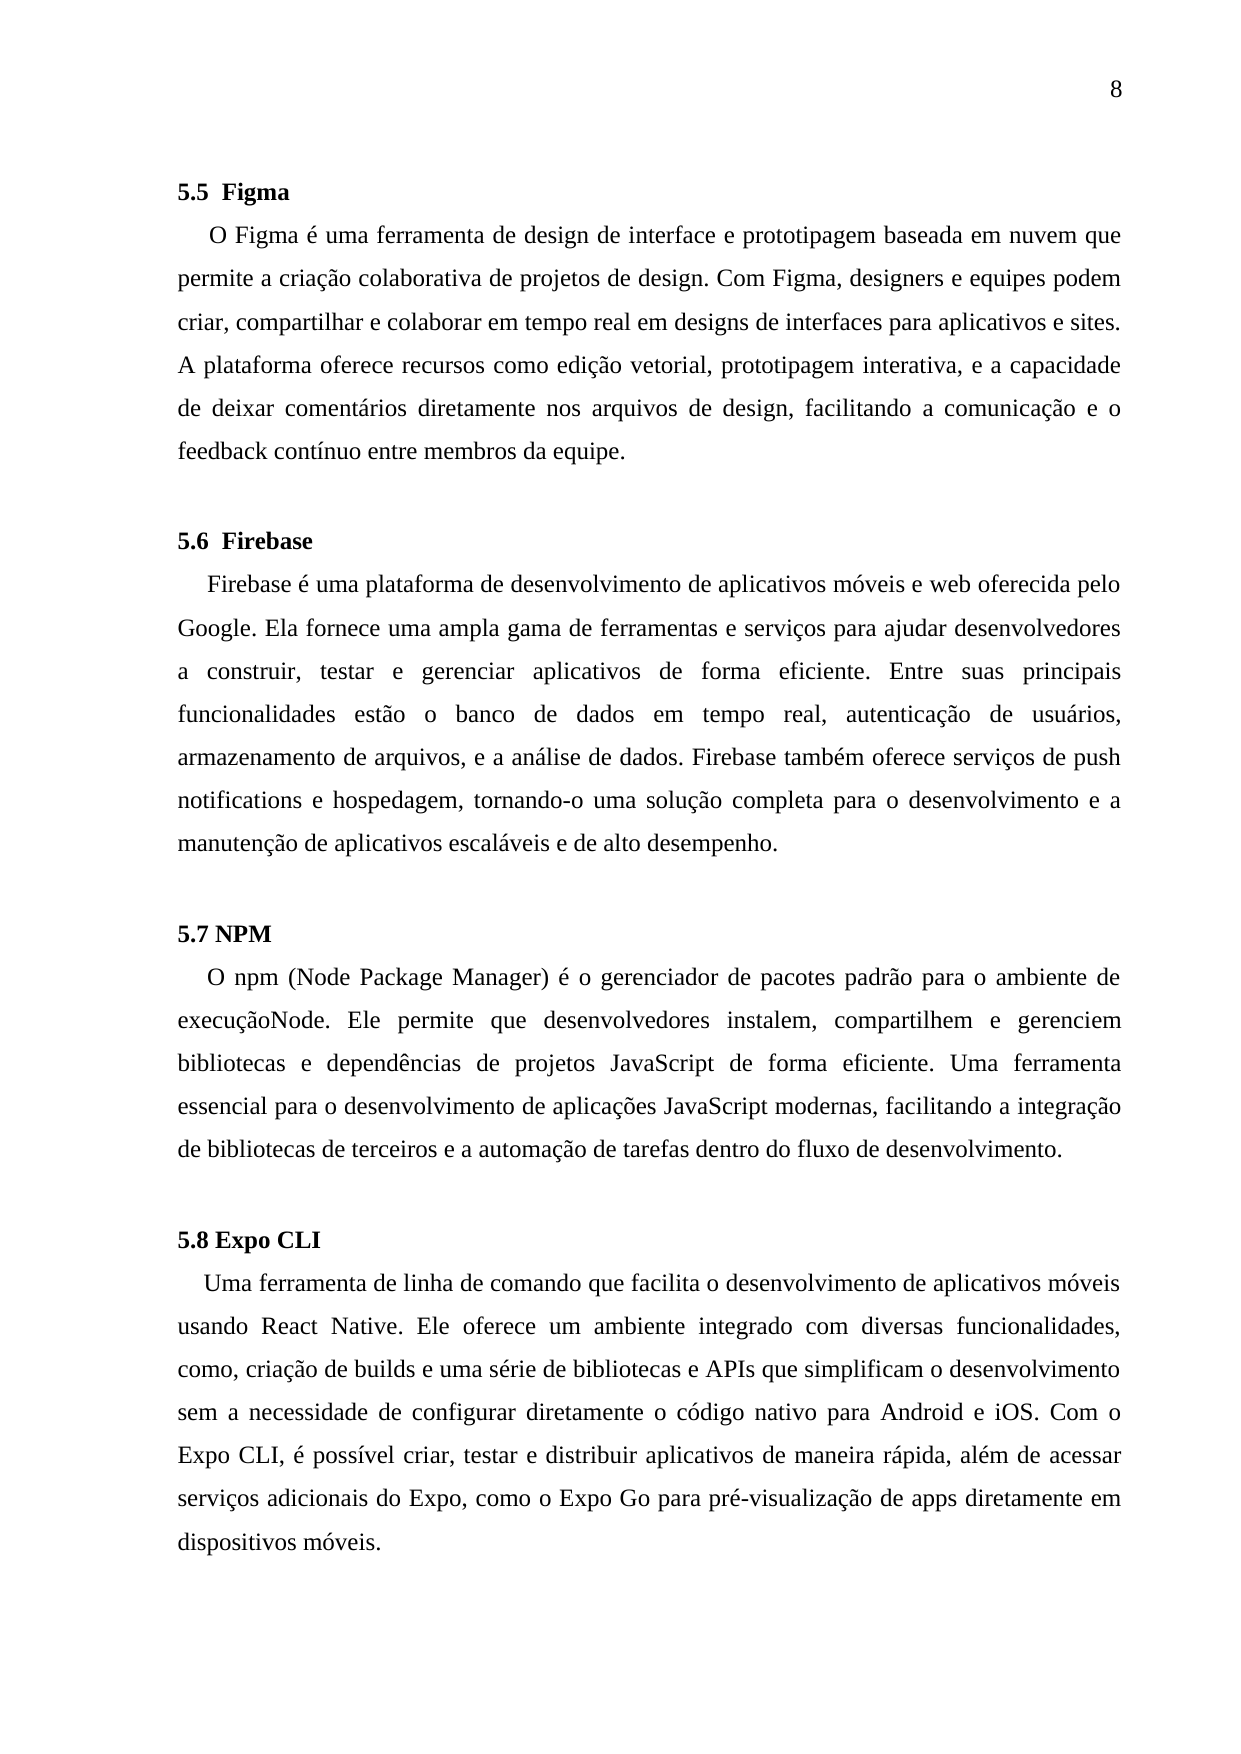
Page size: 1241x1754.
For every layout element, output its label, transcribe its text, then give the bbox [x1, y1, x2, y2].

text Uma ferramenta de linha de comando que facilita o desenvolvimento de aplicativos móveis usando React Native. Ele oferece um ambiente integrado com diversas funcionalidades, como, criação de builds e uma série de bibliotecas e APIs que simplificam o desenvolvimento sem a necessidade de configurar diretamente o código nativo para Android e iOS. Com o Expo CLI, é possível criar, testar e distribuir aplicativos de maneira rápida, além de acessar serviços adicionais do Expo, como o Expo Go para pré-visualização de apps diretamente em dispositivos móveis. [177, 1268, 1122, 1555]
subtitle Figma [177, 177, 1122, 206]
text O Figma é uma ferramenta de design de interface e prototipagem baseada em nuvem que permite a criação colaborativa de projetos de design. Com Figma, designers e equipes podem criar, compartilhar e colaborar em tempo real em designs de interfaces para aplicativos e sites. A plataforma oferece recursos como edição vetorial, prototipagem interativa, e a capacidade de deixar comentários diretamente nos arquivos de design, facilitando a comunicação e o feedback contínuo entre membros da equipe. [177, 220, 1122, 465]
text Firebase é uma plataforma de desenvolvimento de aplicativos móveis e web oferecida pelo Google. Ela fornece uma ampla gama de ferramentas e serviços para ajudar desenvolvedores a construir, testar e gerenciar aplicativos de forma eficiente. Entre suas principais funcionalidades estão o banco de dados em tempo real, autenticação de usuários, armazenamento de arquivos, e a análise de dados. Firebase também oferece serviços de push notifications e hospedagem, tornando-o uma solução completa para o desenvolvimento e a manutenção de aplicativos escaláveis e de alto desempenho. [177, 569, 1122, 857]
subtitle Firebase [177, 526, 1122, 555]
text O npm (Node Package Manager) é o gerenciador de pacotes padrão para o ambiente de execuçãoNode. Ele permite que desenvolvedores instalem, compartilhem e gerenciem bibliotecas e dependências de projetos JavaScript de forma eficiente. Uma ferramenta essencial para o desenvolvimento de aplicações JavaScript modernas, facilitando a integração de bibliotecas de terceiros e a automação de tarefas dentro do fluxo de desenvolvimento. [177, 962, 1122, 1163]
subtitle 5.8 Expo CLI [177, 1225, 1122, 1253]
subtitle 5.7 NPM [177, 919, 1122, 947]
